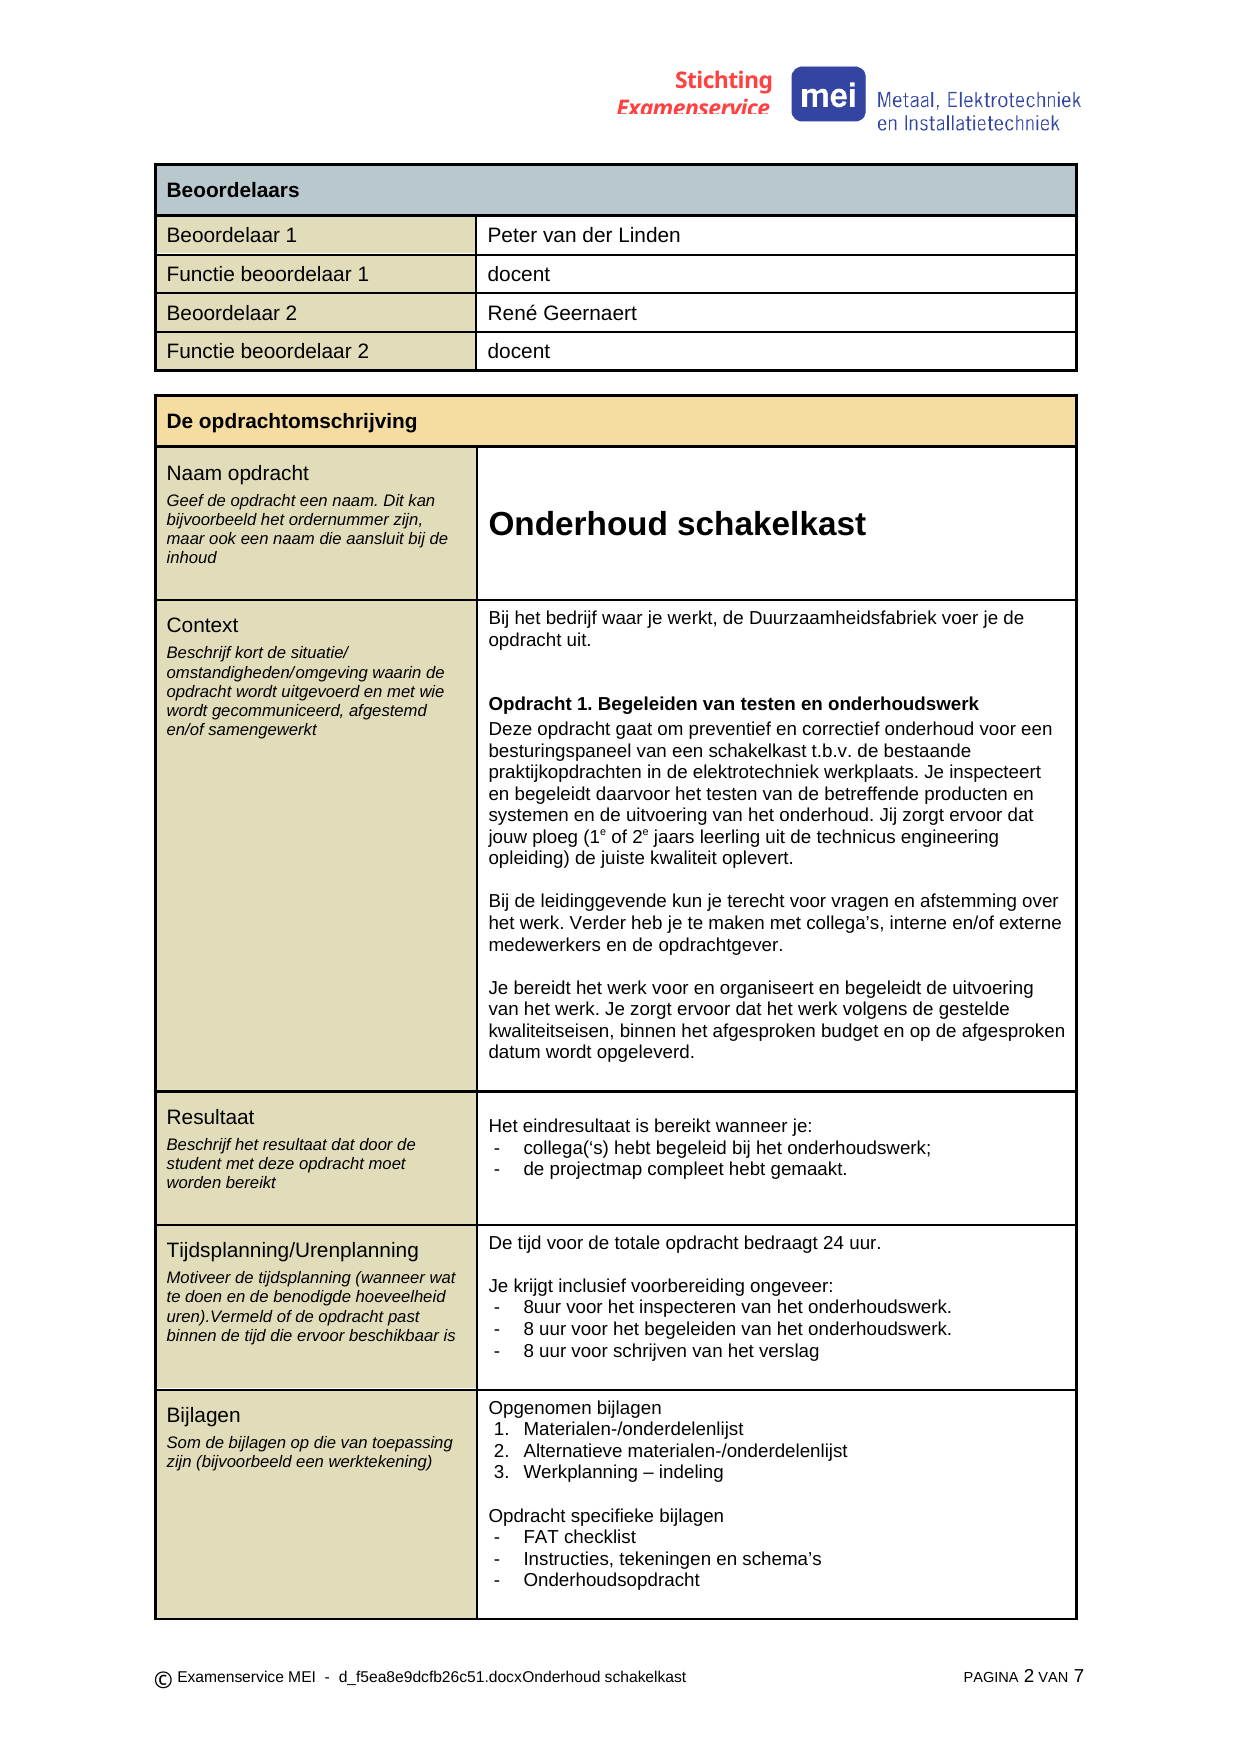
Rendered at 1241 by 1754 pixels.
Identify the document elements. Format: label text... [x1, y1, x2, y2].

table_cell Naam opdracht Geef de opdracht een naam. Dit kan bijvoorbeeld het ordernummer zijn, maar ook een naam die aansluit bij de inhoud [157, 448, 476, 599]
table_header De opdrachtomschrijving [157, 397, 1075, 445]
table_cell docent [477, 333, 1075, 369]
table_cell Bijlagen Som de bijlagen op die van toepassing zijn (bijvoorbeeld een werktekening) [157, 1391, 476, 1618]
table_cell Beoordelaar 2 [157, 294, 475, 331]
table_cell Peter van der Linden [477, 217, 1075, 253]
table_cell Resultaat Beschrijf het resultaat dat door de student met deze opdracht moet worden bereikt [157, 1093, 476, 1224]
table_cell docent [477, 256, 1075, 292]
table_cell Onderhoud schakelkast [478, 448, 1075, 599]
picture [628, 59, 1088, 143]
table_cell Context Beschrijf kort de situatie/ omstandigheden/ omgeving waarin de opdracht wordt uitgevoerd en met wie wordt gecommuniceerd, afgestemd en/of samengewerkt [157, 601, 476, 1090]
table_cell Bij het bedrijf waar je werkt, de Duurzaamheidsfabriek voer je de opdracht uit. Opdracht 1. Begeleiden van testen en onderhoudswerk Deze opdracht gaat om preventief en correctief onderhoud voor een besturingspaneel van een schakelkast t.b.v. de bestaande praktijkopdrachten in de elektrotechniek werkplaats. Je inspecteert en begeleidt daarvoor het testen van de betreffende producten en systemen en de uitvoering van het onderhoud. Jij zorgt ervoor dat jouw ploeg (1e of 2e jaars leerling uit de technicus engineering opleiding) de juiste kwaliteit oplevert. Bij de leidinggevende kun je terecht voor vragen en afstemming over het werk. Verder heb je te maken met collega’s, interne en/of externe medewerkers en de opdrachtgever. Je bereidt het werk voor en organiseert en begeleidt de uitvoering van het werk. Je zorgt ervoor dat het werk volgens de gestelde kwaliteitseisen, binnen het afgesproken budget en op de afgesproken datum wordt opgeleverd. [478, 601, 1075, 1090]
table_cell De tijd voor de totale opdracht bedraagt 24 uur. Je krijgt inclusief voorbereiding ongeveer: 8uur voor het inspecteren van het onderhoudswerk. 8 uur voor het begeleiden van het onderhoudswerk. 8 uur voor schrijven van het verslag [478, 1226, 1075, 1388]
table_cell Beoordelaar 1 [157, 217, 475, 253]
table_cell Functie beoordelaar 2 [157, 333, 475, 369]
table_cell Het eindresultaat is bereikt wanneer je: collega(‘s) hebt begeleid bij het onderhoudswerk; de projectmap compleet hebt gemaakt. [478, 1093, 1075, 1224]
table_cell Tijdsplanning/Urenplanning Motiveer de tijdsplanning (wanneer wat te doen en de benodigde hoeveelheid uren).Vermeld of de opdracht past binnen de tijd die ervoor beschikbaar is [157, 1226, 476, 1388]
table_header Beoordelaars [157, 166, 1075, 214]
table_cell Functie beoordelaar 1 [157, 256, 475, 292]
table_cell René Geernaert [477, 294, 1075, 331]
